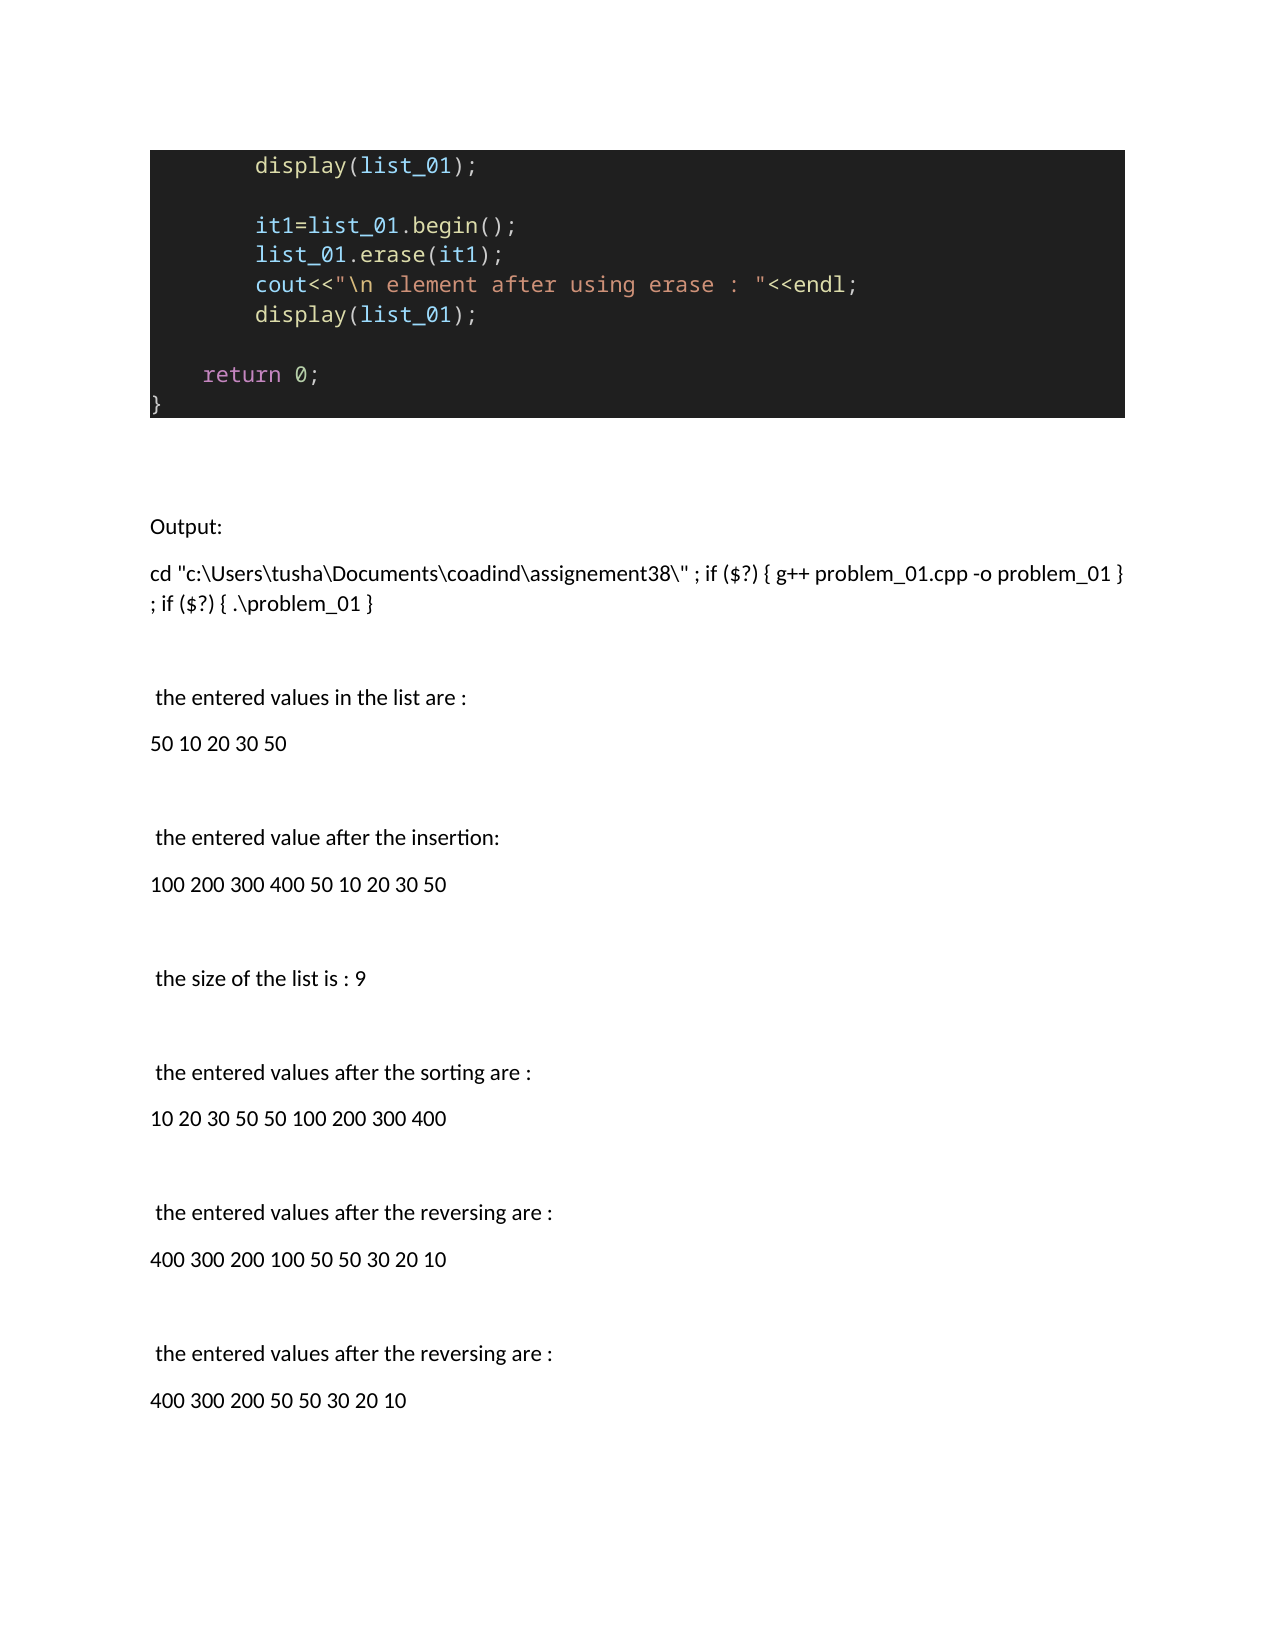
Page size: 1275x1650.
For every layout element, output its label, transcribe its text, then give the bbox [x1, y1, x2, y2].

text 10 20 30 50 50 100 200 300 400 [150, 1104, 1125, 1133]
text Output: [150, 512, 1125, 540]
text } [150, 388, 1125, 418]
text 400 300 200 100 50 50 30 20 10 [150, 1245, 1125, 1273]
text the size of the list is : 9 [150, 964, 1125, 992]
text 400 300 200 50 50 30 20 10 [150, 1386, 1125, 1414]
text display(list_01); [150, 150, 1125, 180]
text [150, 1198, 1125, 1226]
text cout<<"\n element after using erase : "<<endl; [150, 269, 1125, 299]
text display(list_01); [150, 299, 1125, 329]
text cd "c:\Users\tusha\Documents\coadind\assignement38\" ; if ($?) { g++ problem_01.cpp -o problem_01 } ; if ($?) { .\problem_01 } [150, 559, 1125, 617]
text the entered value after the insertion: [150, 823, 1125, 851]
text 100 200 300 400 50 10 20 30 50 [150, 870, 1125, 898]
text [150, 1339, 1125, 1367]
text 50 10 20 30 50 [150, 729, 1125, 758]
text the entered values in the list are : [150, 683, 1125, 711]
text list_01.erase(it1); [150, 239, 1125, 269]
text it1=list_01.begin(); [150, 209, 1125, 239]
text return 0; [150, 358, 1125, 388]
text the entered values after the sorting are : [150, 1058, 1125, 1086]
